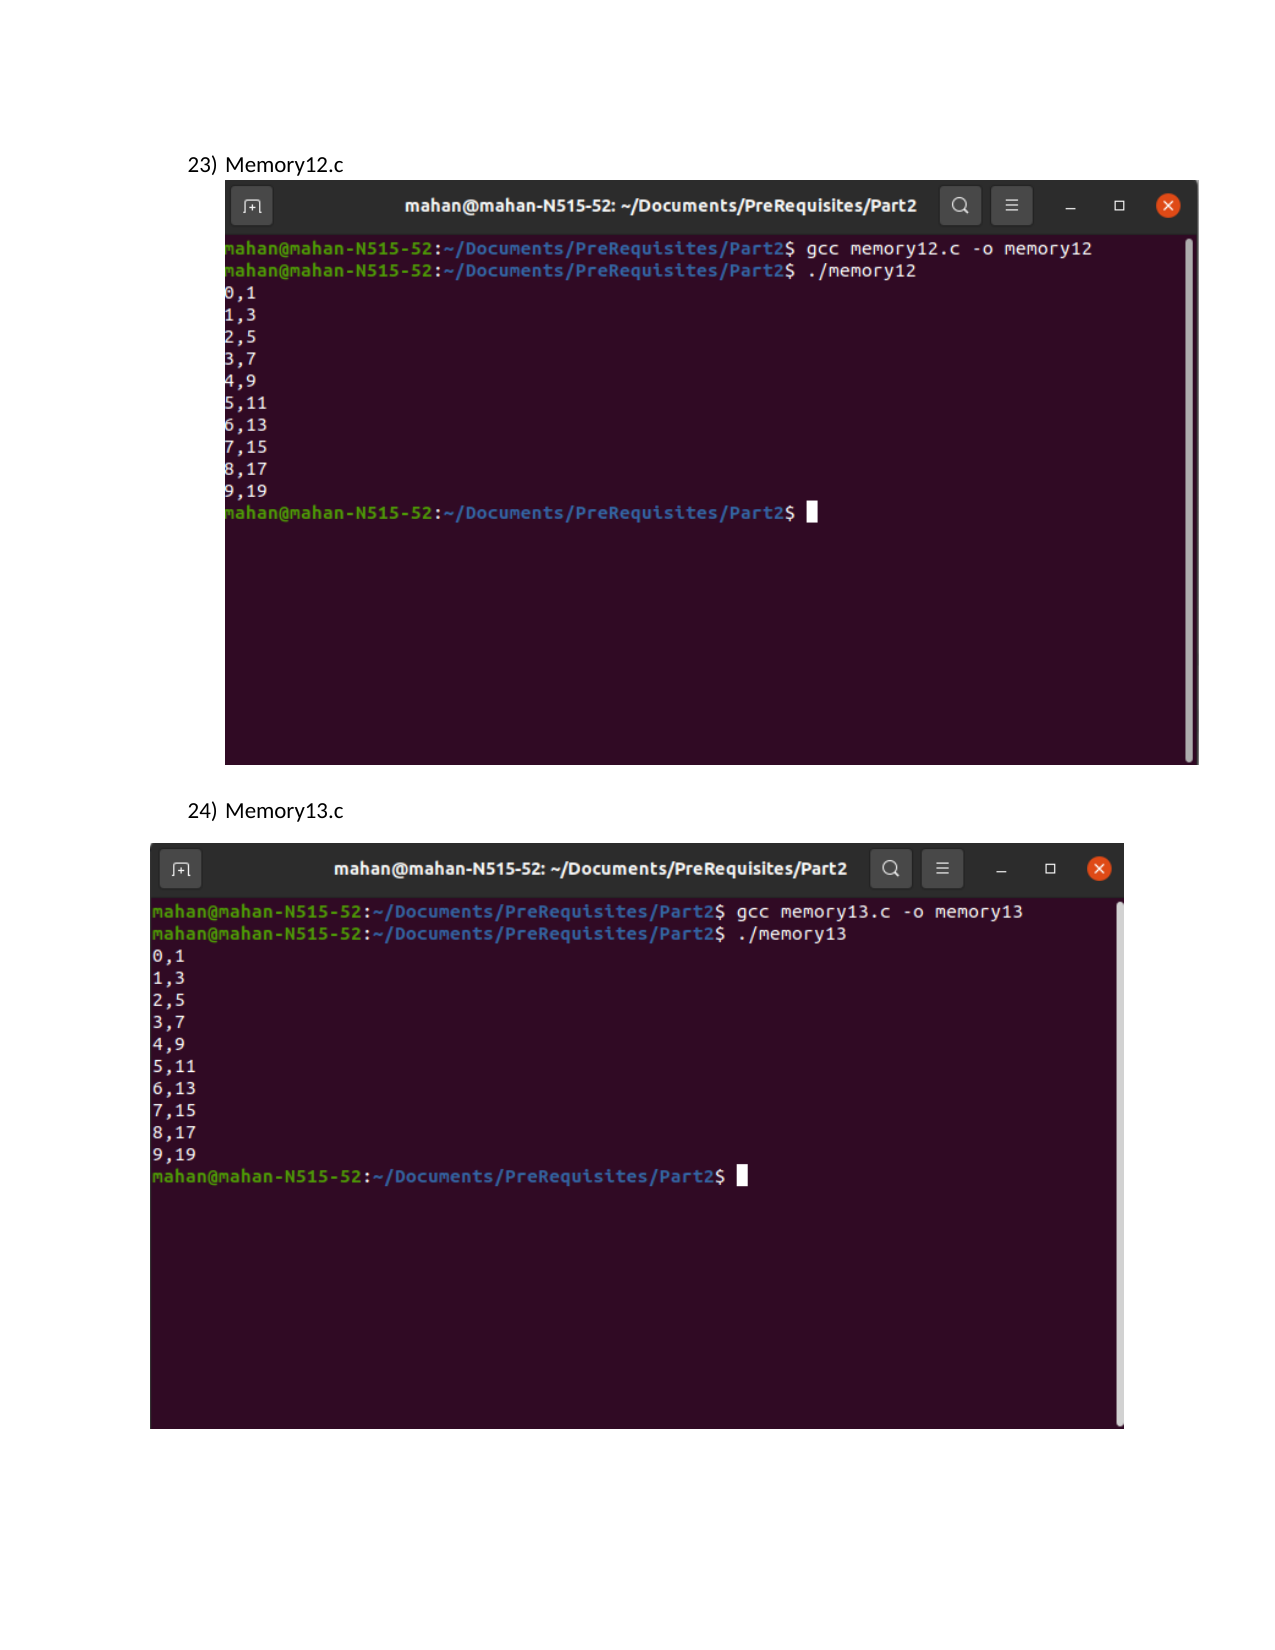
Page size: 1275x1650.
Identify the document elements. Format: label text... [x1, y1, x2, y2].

list Memory13.c [187, 797, 1125, 825]
picture [150, 843, 1124, 1429]
picture [225, 180, 1199, 765]
